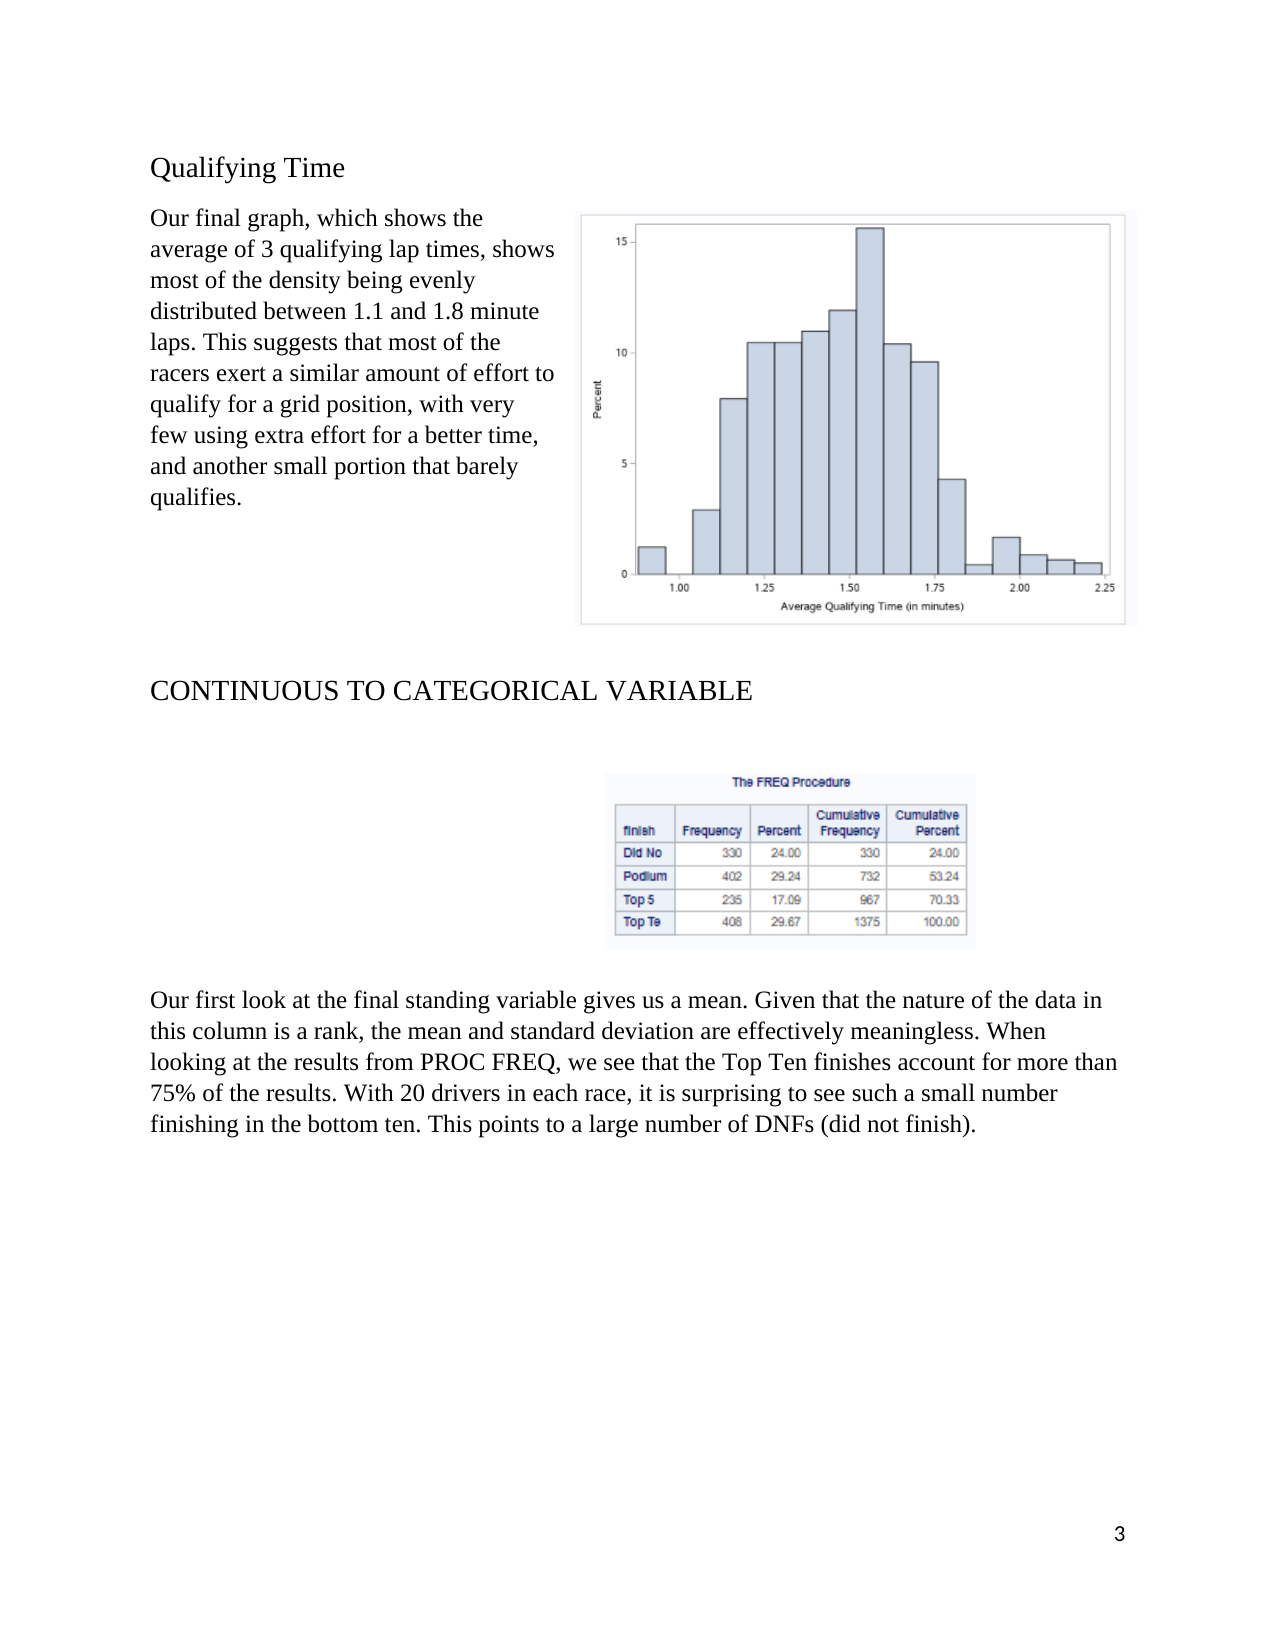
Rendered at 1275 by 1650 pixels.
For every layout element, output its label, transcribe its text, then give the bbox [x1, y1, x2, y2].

text CONTINUOUS TO CATEGORICAL VARIABLE [150, 673, 1125, 707]
picture [604, 773, 977, 950]
picture [575, 211, 1137, 627]
text Our first look at the final standing variable gives us a mean. Given that the nature of the data in this column is a rank, the mean and standard deviation are effectively meaningless. When looking at the results from PROC FREQ, we see that the Top Ten finishes account for more than 75% of the results. With 20 drivers in each race, it is surprising to see such a small number finishing in the bottom ten. This points to a large number of DNFs (did not finish). [150, 985, 1125, 1138]
text Qualifying Time [150, 150, 1125, 183]
text Our final graph, which shows the average of 3 qualifying lap times, shows most of the density being evenly distributed between 1.1 and 1.8 minute laps. This suggests that most of the racers exert a similar amount of effort to qualify for a grid position, with very few using extra effort for a better time, and another small portion that barely qualifies. [150, 203, 1125, 511]
